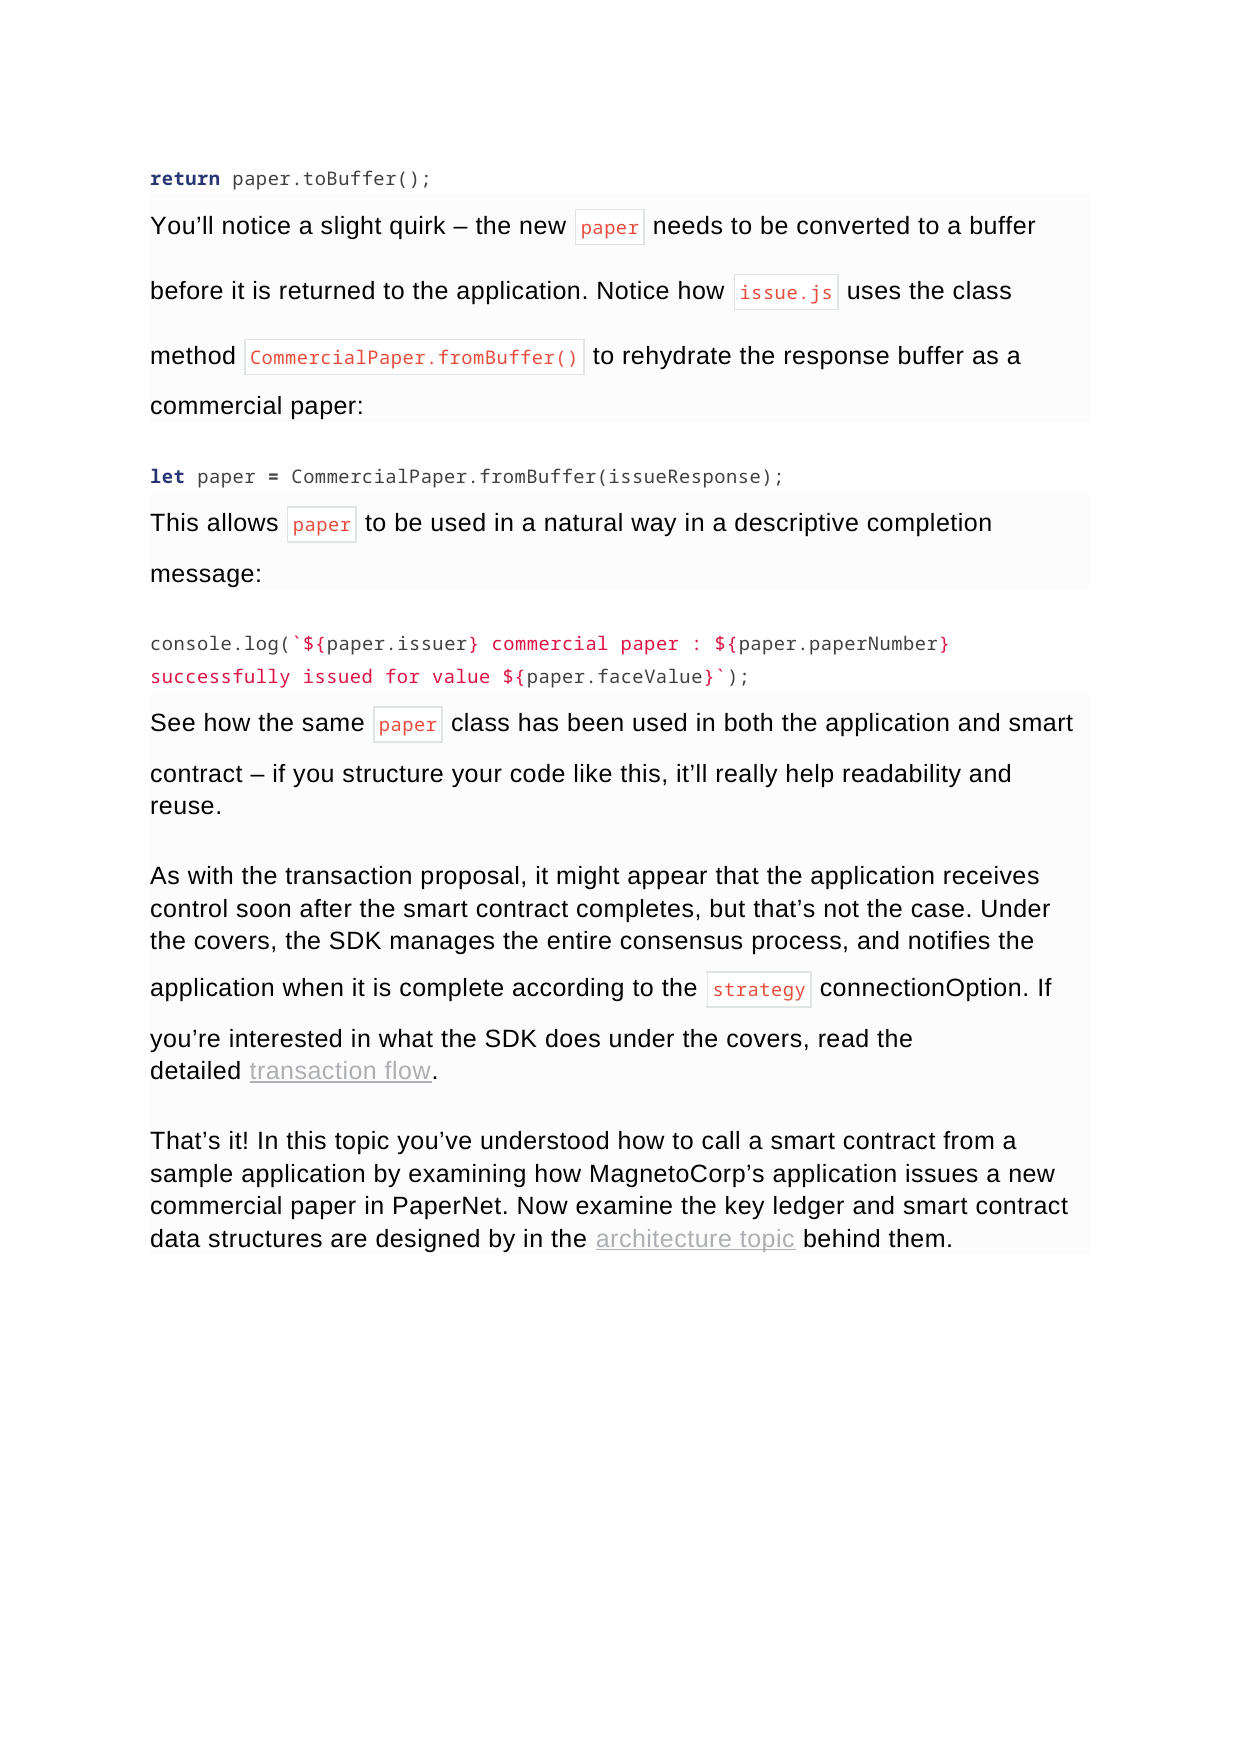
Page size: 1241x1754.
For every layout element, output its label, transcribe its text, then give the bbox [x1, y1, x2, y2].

text That’s it! In this topic you’ve understood how to call a smart contract from a sample application by examining how MagnetoCorp’s application issues a new commercial paper in PaperNet. Now examine the key ledger and smart contract data structures are designed by in the architecture topic behind them. [150, 1124, 1090, 1254]
text See how the same paper class has been used in both the application and smart contract – if you structure your code like this, it’ll really help readability and reuse. [150, 692, 1090, 822]
text This allows paper to be used in a natural way in a descriptive completion message: [150, 492, 1090, 589]
text console.log(`${paper.issuer} commercial paper : ${paper.paperNumber} successfully issued for value ${paper.faceValue}`); [150, 627, 1090, 692]
text You’ll notice a slight quirk – the new paper needs to be converted to a buffer before it is returned to the application. Notice how issue.js uses the class method CommercialPaper.fromBuffer() to rehydrate the response buffer as a commercial paper: [150, 194, 1090, 422]
text let paper = CommercialPaper.fromBuffer(issueResponse); [150, 459, 1090, 492]
text return paper.toBuffer(); [150, 162, 1090, 194]
text As with the transaction proposal, it might appear that the application receives control soon after the smart contract completes, but that’s not the case. Under the covers, the SDK manages the entire consensus process, and notifies the application when it is complete according to the strategy connectionOption. If you’re interested in what the SDK does under the covers, read the detailed transaction flow. [150, 859, 1090, 1087]
